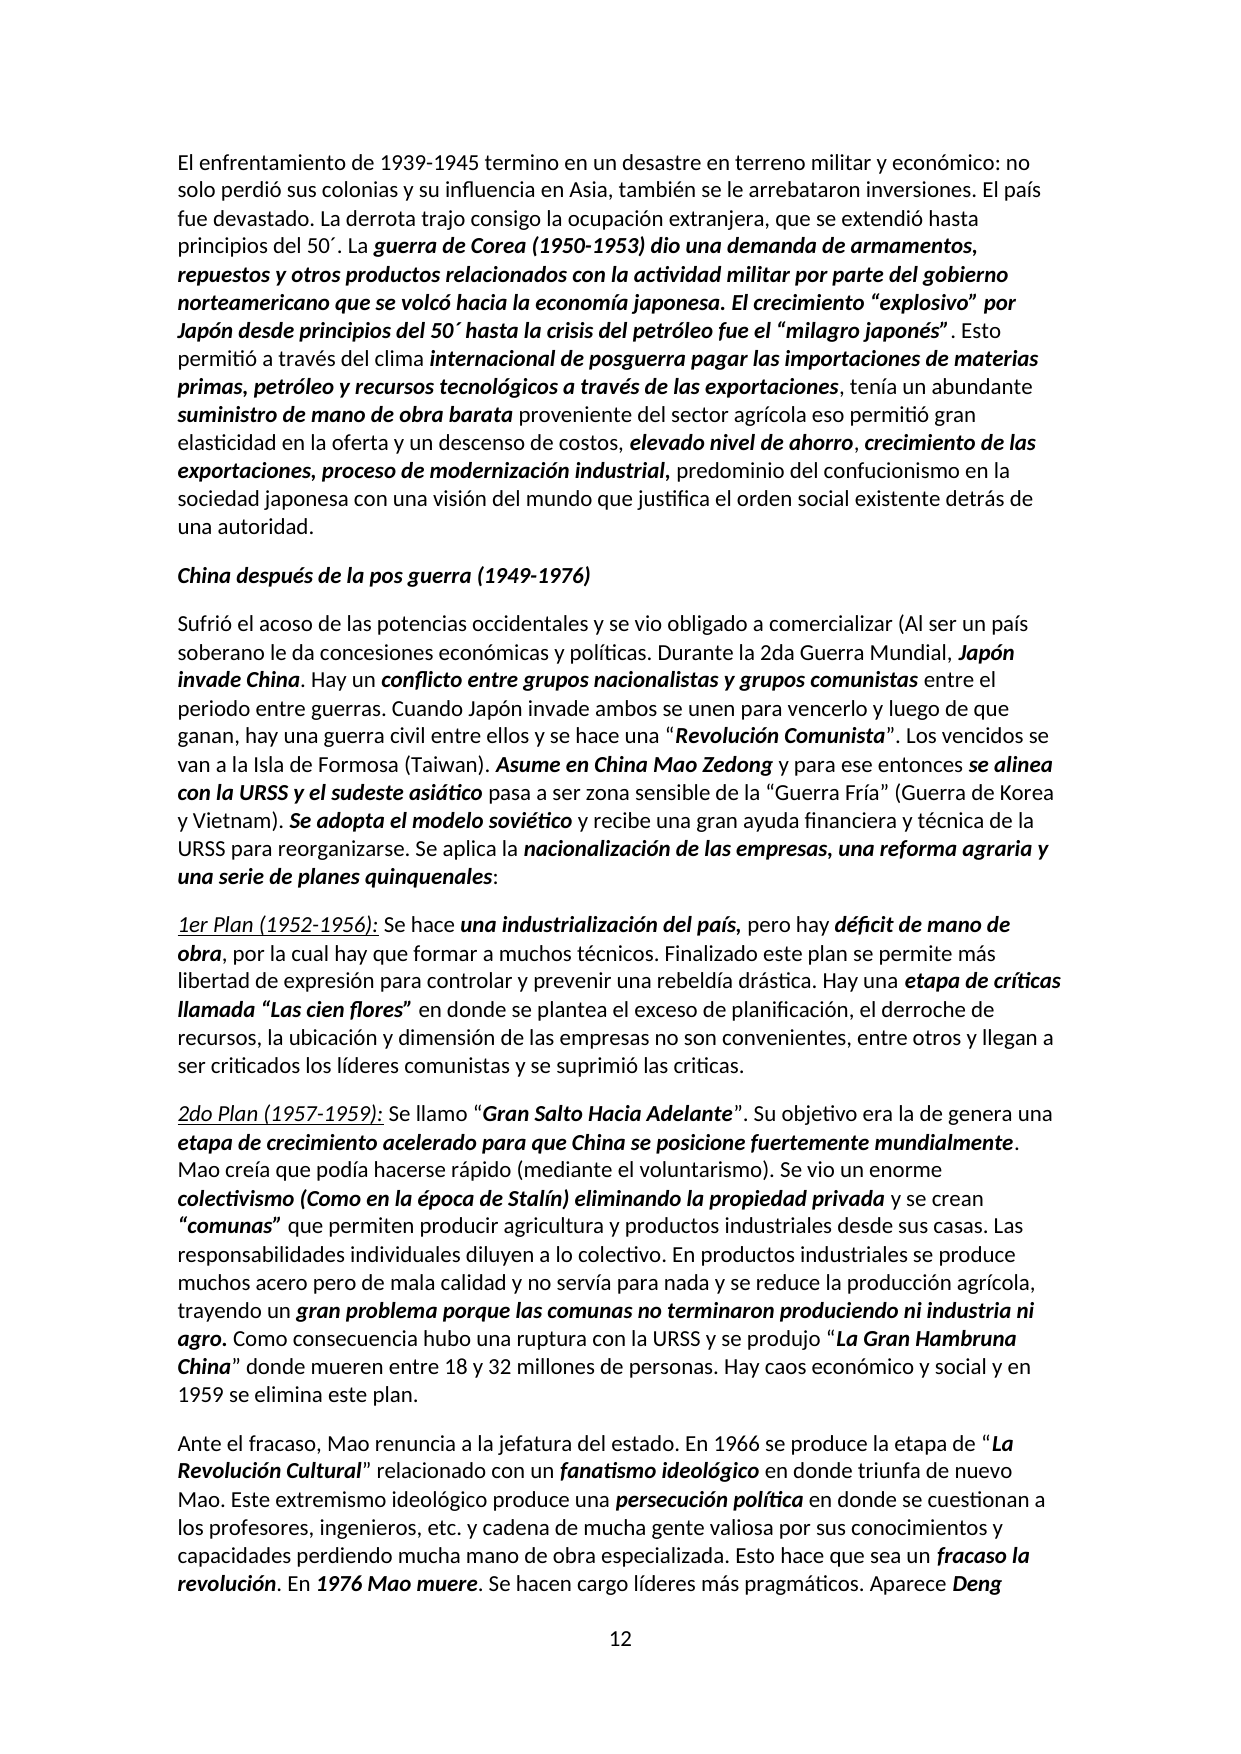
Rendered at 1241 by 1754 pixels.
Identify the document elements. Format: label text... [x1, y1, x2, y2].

text Sufrió el acoso de las potencias occidentales y se vio obligado a comercializar (Al ser un país soberano le da concesiones económicas y políticas. Durante la 2da Guerra Mundial, Japón invade China. Hay un conflicto entre grupos nacionalistas y grupos comunistas entre el periodo entre guerras. Cuando Japón invade ambos se unen para vencerlo y luego de que ganan, hay una guerra civil entre ellos y se hace una “Revolución Comunista”. Los vencidos se van a la Isla de Formosa (Taiwan). Asume en China Mao Zedong y para ese entonces se alinea con la URSS y el sudeste asiático pasa a ser zona sensible de la “Guerra Fría” (Guerra de Korea y Vietnam). Se adopta el modelo soviético y recibe una gran ayuda financiera y técnica de la URSS para reorganizarse. Se aplica la nacionalización de las empresas, una reforma agraria y una serie de planes quinquenales: [177, 609, 1063, 890]
text 2do Plan (1957-1959): Se llamo “Gran Salto Hacia Adelante”. Su objetivo era la de genera una etapa de crecimiento acelerado para que China se posicione fuertemente mundialmente. Mao creía que podía hacerse rápido (mediante el voluntarismo). Se vio un enorme colectivismo (Como en la época de Stalín) eliminando la propiedad privada y se crean “comunas” que permiten producir agricultura y productos industriales desde sus casas. Las responsabilidades individuales diluyen a lo colectivo. En productos industriales se produce muchos acero pero de mala calidad y no servía para nada y se reduce la producción agrícola, trayendo un gran problema porque las comunas no terminaron produciendo ni industria ni agro. Como consecuencia hubo una ruptura con la URSS y se produjo “La Gran Hambruna China” donde mueren entre 18 y 32 millones de personas. Hay caos económico y social y en 1959 se elimina este plan. [177, 1099, 1063, 1408]
text 1er Plan (1952-1956): Se hace una industrialización del país, pero hay déficit de mano de obra, por la cual hay que formar a muchos técnicos. Finalizado este plan se permite más libertad de expresión para controlar y prevenir una rebeldía drástica. Hay una etapa de críticas llamada “Las cien flores” en donde se plantea el exceso de planificación, el derroche de recursos, la ubicación y dimensión de las empresas no son convenientes, entre otros y llegan a ser criticados los líderes comunistas y se suprimió las criticas. [177, 911, 1063, 1079]
text El enfrentamiento de 1939-1945 termino en un desastre en terreno militar y económico: no solo perdió sus colonias y su influencia en Asia, también se le arrebataron inversiones. El país fue devastado. La derrota trajo consigo la ocupación extranjera, que se extendió hasta principios del 50´. La guerra de Corea (1950-1953) dio una demanda de armamentos, repuestos y otros productos relacionados con la actividad militar por parte del gobierno norteamericano que se volcó hacia la economía japonesa. El crecimiento “explosivo” por Japón desde principios del 50´ hasta la crisis del petróleo fue el “milagro japonés”. Esto permitió a través del clima internacional de posguerra pagar las importaciones de materias primas, petróleo y recursos tecnológicos a través de las exportaciones, tenía un abundante suministro de mano de obra barata proveniente del sector agrícola eso permitió gran elasticidad en la oferta y un descenso de costos, elevado nivel de ahorro, crecimiento de las exportaciones, proceso de modernización industrial, predominio del confucionismo en la sociedad japonesa con una visión del mundo que justifica el orden social existente detrás de una autoridad. [177, 148, 1063, 540]
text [177, 1429, 1063, 1597]
text China después de la pos guerra (1949-1976) [177, 561, 1063, 589]
